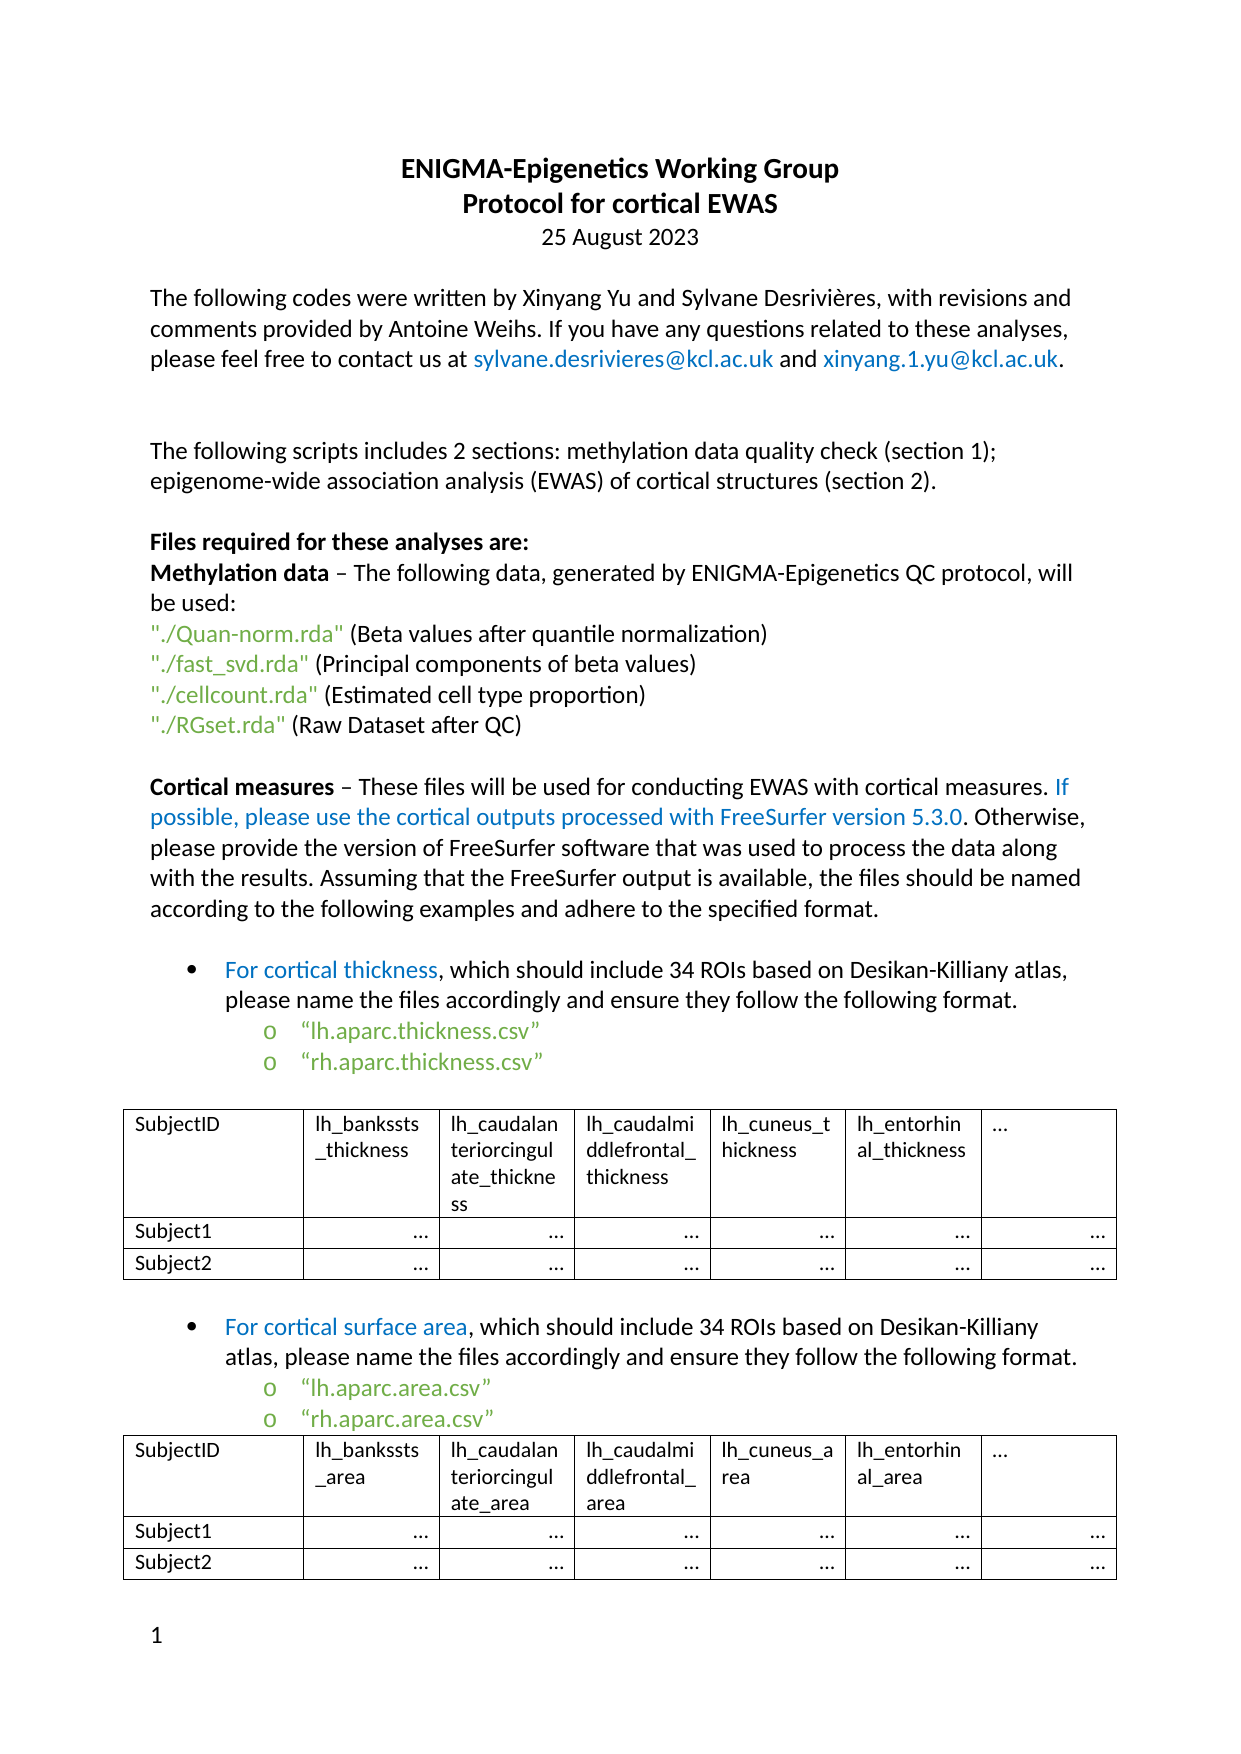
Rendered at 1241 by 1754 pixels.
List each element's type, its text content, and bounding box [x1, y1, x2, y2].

text Protocol for cortical EWAS [150, 186, 1090, 221]
table_cell … [982, 1517, 1116, 1547]
table_header SubjectID [124, 1436, 303, 1516]
text "./RGset.rda" (Raw Dataset after QC) [150, 709, 1090, 740]
table_header lh_cuneus_thickness [711, 1110, 845, 1217]
table_cell … [711, 1218, 845, 1248]
table_header lh_caudalmiddlefrontal_area [575, 1436, 710, 1516]
table_cell … [575, 1517, 710, 1547]
table_cell … [982, 1218, 1116, 1248]
table_cell … [575, 1218, 710, 1248]
table_cell … [846, 1218, 981, 1248]
table_header lh_cuneus_area [711, 1436, 845, 1516]
text The following scripts includes 2 sections: methylation data quality check (section 1); epigenome-wide association analysis (EWAS) of cortical structures (section 2). [150, 435, 1090, 496]
table_cell … [575, 1249, 710, 1279]
list “lh.aparc.area.csv” [262, 1372, 1090, 1403]
table_header SubjectID [124, 1110, 303, 1217]
table_header … [982, 1110, 1116, 1217]
table_cell … [304, 1517, 439, 1547]
table_header lh_bankssts_thickness [304, 1110, 439, 1217]
list “rh.aparc.area.csv” [262, 1403, 1090, 1435]
list “rh.aparc.thickness.csv” [262, 1047, 1090, 1078]
table_cell Subject1 [124, 1218, 303, 1248]
list For cortical surface area, which should include 34 ROIs based on Desikan-Killiany atlas, please name the files accordingly and ensure they follow the following format. [187, 1311, 1090, 1372]
table_cell … [440, 1517, 574, 1547]
table_header lh_caudalmiddlefrontal_thickness [575, 1110, 710, 1217]
table_cell … [846, 1517, 981, 1547]
table_header lh_entorhinal_thickness [846, 1110, 981, 1217]
table_cell … [982, 1549, 1116, 1579]
table_header lh_caudalanteriorcingulate_area [440, 1436, 574, 1516]
text ENIGMA-Epigenetics Working Group [150, 150, 1090, 186]
table_cell … [304, 1218, 439, 1248]
table_cell Subject2 [124, 1249, 303, 1279]
table_header lh_bankssts_area [304, 1436, 439, 1516]
text Cortical measures – These files will be used for conducting EWAS with cortical measures. If possible, please use the cortical outputs processed with FreeSurfer version 5.3.0. Otherwise, please provide the version of FreeSurfer software that was used to process the data along with the results. Assuming that the FreeSurfer output is available, the files should be named according to the following examples and adhere to the specified format. [150, 771, 1090, 923]
list For cortical thickness, which should include 34 ROIs based on Desikan-Killiany atlas, please name the files accordingly and ensure they follow the following format. [187, 954, 1090, 1015]
table_cell Subject1 [124, 1517, 303, 1547]
text "./cellcount.rda" (Estimated cell type proportion) [150, 679, 1090, 709]
table_cell … [440, 1249, 574, 1279]
table_cell … [711, 1249, 845, 1279]
table_cell … [304, 1249, 439, 1279]
table_cell … [846, 1549, 981, 1579]
table_cell … [304, 1549, 439, 1579]
table_header lh_entorhinal_area [846, 1436, 981, 1516]
table_header lh_caudalanteriorcingulate_thickness [440, 1110, 574, 1217]
text 25 August 2023 [150, 221, 1090, 252]
list “lh.aparc.thickness.csv” [262, 1015, 1090, 1047]
table_cell … [846, 1249, 981, 1279]
table_cell … [575, 1549, 710, 1579]
table_cell … [440, 1549, 574, 1579]
text "./fast_svd.rda" (Principal components of beta values) [150, 648, 1090, 679]
table_cell … [982, 1249, 1116, 1279]
text "./Quan-norm.rda" (Beta values after quantile normalization) [150, 618, 1090, 648]
table_cell … [711, 1517, 845, 1547]
text Files required for these analyses are: [150, 526, 1090, 557]
text Methylation data – The following data, generated by ENIGMA-Epigenetics QC protocol, will be used: [150, 557, 1090, 618]
table_header … [982, 1436, 1116, 1516]
table_cell … [711, 1549, 845, 1579]
table_cell Subject2 [124, 1549, 303, 1579]
text The following codes were written by Xinyang Yu and Sylvane Desrivières, with revisions and comments provided by Antoine Weihs. If you have any questions related to these analyses, please feel free to contact us at sylvane.desrivieres@kcl.ac.uk and xinyang.1.yu@kcl.ac.uk. [150, 282, 1090, 374]
table_cell … [440, 1218, 574, 1248]
